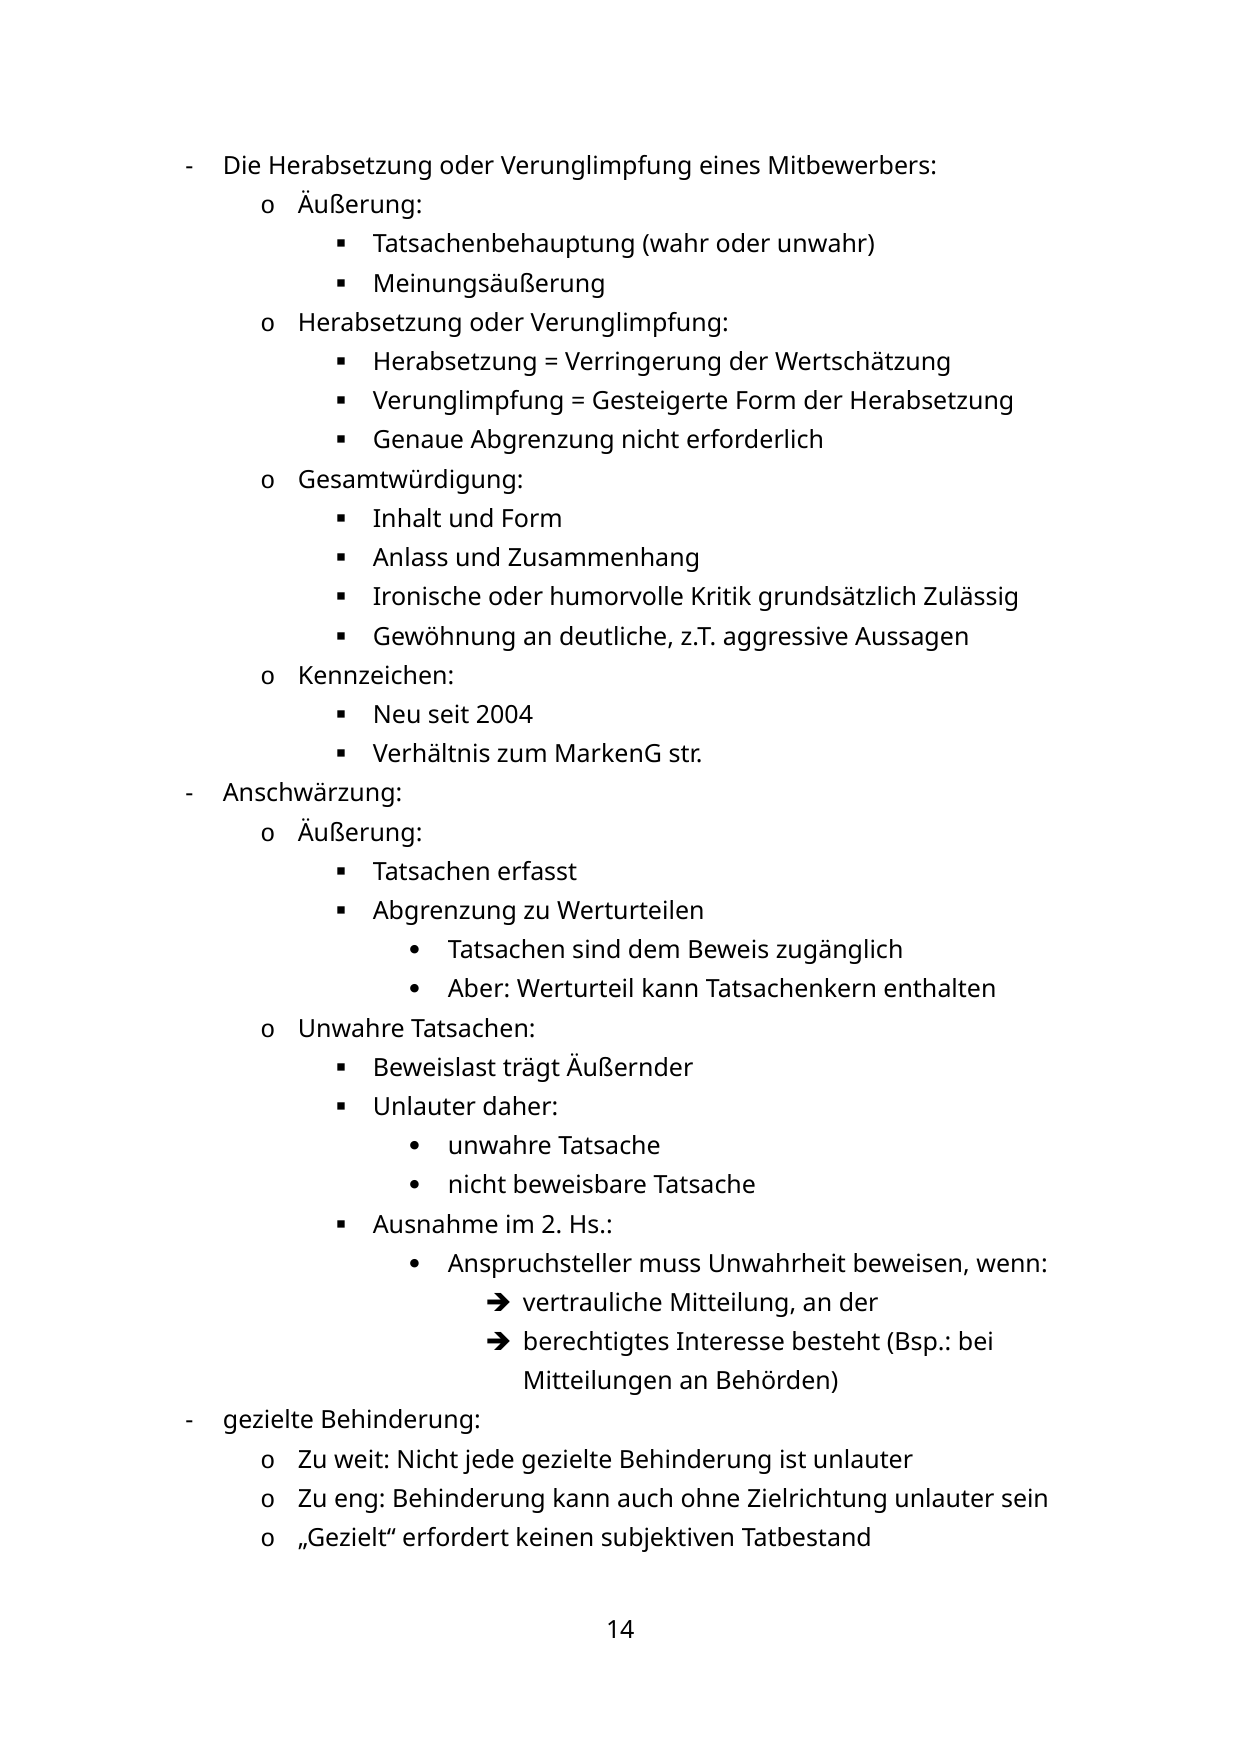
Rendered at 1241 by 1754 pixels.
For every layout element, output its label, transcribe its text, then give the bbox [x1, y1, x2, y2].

list Verunglimpfung = Gesteigerte Form der Herabsetzung [335, 383, 1093, 417]
list „Gezielt“ erfordert keinen subjektiven Tatbestand [260, 1520, 1093, 1554]
list Zu weit: Nicht jede gezielte Behinderung ist unlauter [260, 1441, 1093, 1476]
list berechtigtes Interesse besteht (Bsp.: bei Mitteilungen an Behörden) [485, 1324, 1093, 1397]
list Die Herabsetzung oder Verunglimpfung eines Mitbewerbers: [185, 148, 1093, 182]
list Herabsetzung oder Verunglimpfung: [260, 304, 1093, 339]
list Äußerung: [260, 187, 1093, 221]
list Anschwärzung: [185, 775, 1093, 809]
list nicht beweisbare Tatsache [410, 1167, 1093, 1201]
list Ironische oder humorvolle Kritik grundsätzlich Zulässig [335, 579, 1093, 613]
list Unwahre Tatsachen: [260, 1010, 1093, 1044]
list Gewöhnung an deutliche, z.T. aggressive Aussagen [335, 618, 1093, 652]
list Herabsetzung = Verringerung der Wertschätzung [335, 344, 1093, 378]
list Abgrenzung zu Werturteilen [335, 893, 1093, 927]
list Anlass und Zusammenhang [335, 540, 1093, 574]
list Ausnahme im 2. Hs.: [335, 1206, 1093, 1240]
list vertrauliche Mitteilung, an der [485, 1285, 1093, 1319]
list Tatsachenbehauptung (wahr oder unwahr) [335, 226, 1093, 260]
list Kennzeichen: [260, 657, 1093, 692]
list Neu seit 2004 [335, 697, 1093, 731]
list Genaue Abgrenzung nicht erforderlich [335, 422, 1093, 456]
list Gesamtwürdigung: [260, 461, 1093, 496]
list Tatsachen sind dem Beweis zugänglich [410, 932, 1093, 966]
list Äußerung: [260, 814, 1093, 848]
list gezielte Behinderung: [185, 1402, 1093, 1436]
list Unlauter daher: [335, 1089, 1093, 1123]
list Meinungsäußerung [335, 265, 1093, 299]
list Inhalt und Form [335, 501, 1093, 535]
list Verhältnis zum MarkenG str. [335, 736, 1093, 770]
list Beweislast trägt Äußernder [335, 1050, 1093, 1084]
list unwahre Tatsache [410, 1128, 1093, 1162]
list Anspruchsteller muss Unwahrheit beweisen, wenn: [410, 1246, 1093, 1279]
list Tatsachen erfasst [335, 854, 1093, 888]
list Zu eng: Behinderung kann auch ohne Zielrichtung unlauter sein [260, 1481, 1093, 1515]
list Aber: Werturteil kann Tatsachenkern enthalten [410, 971, 1093, 1005]
